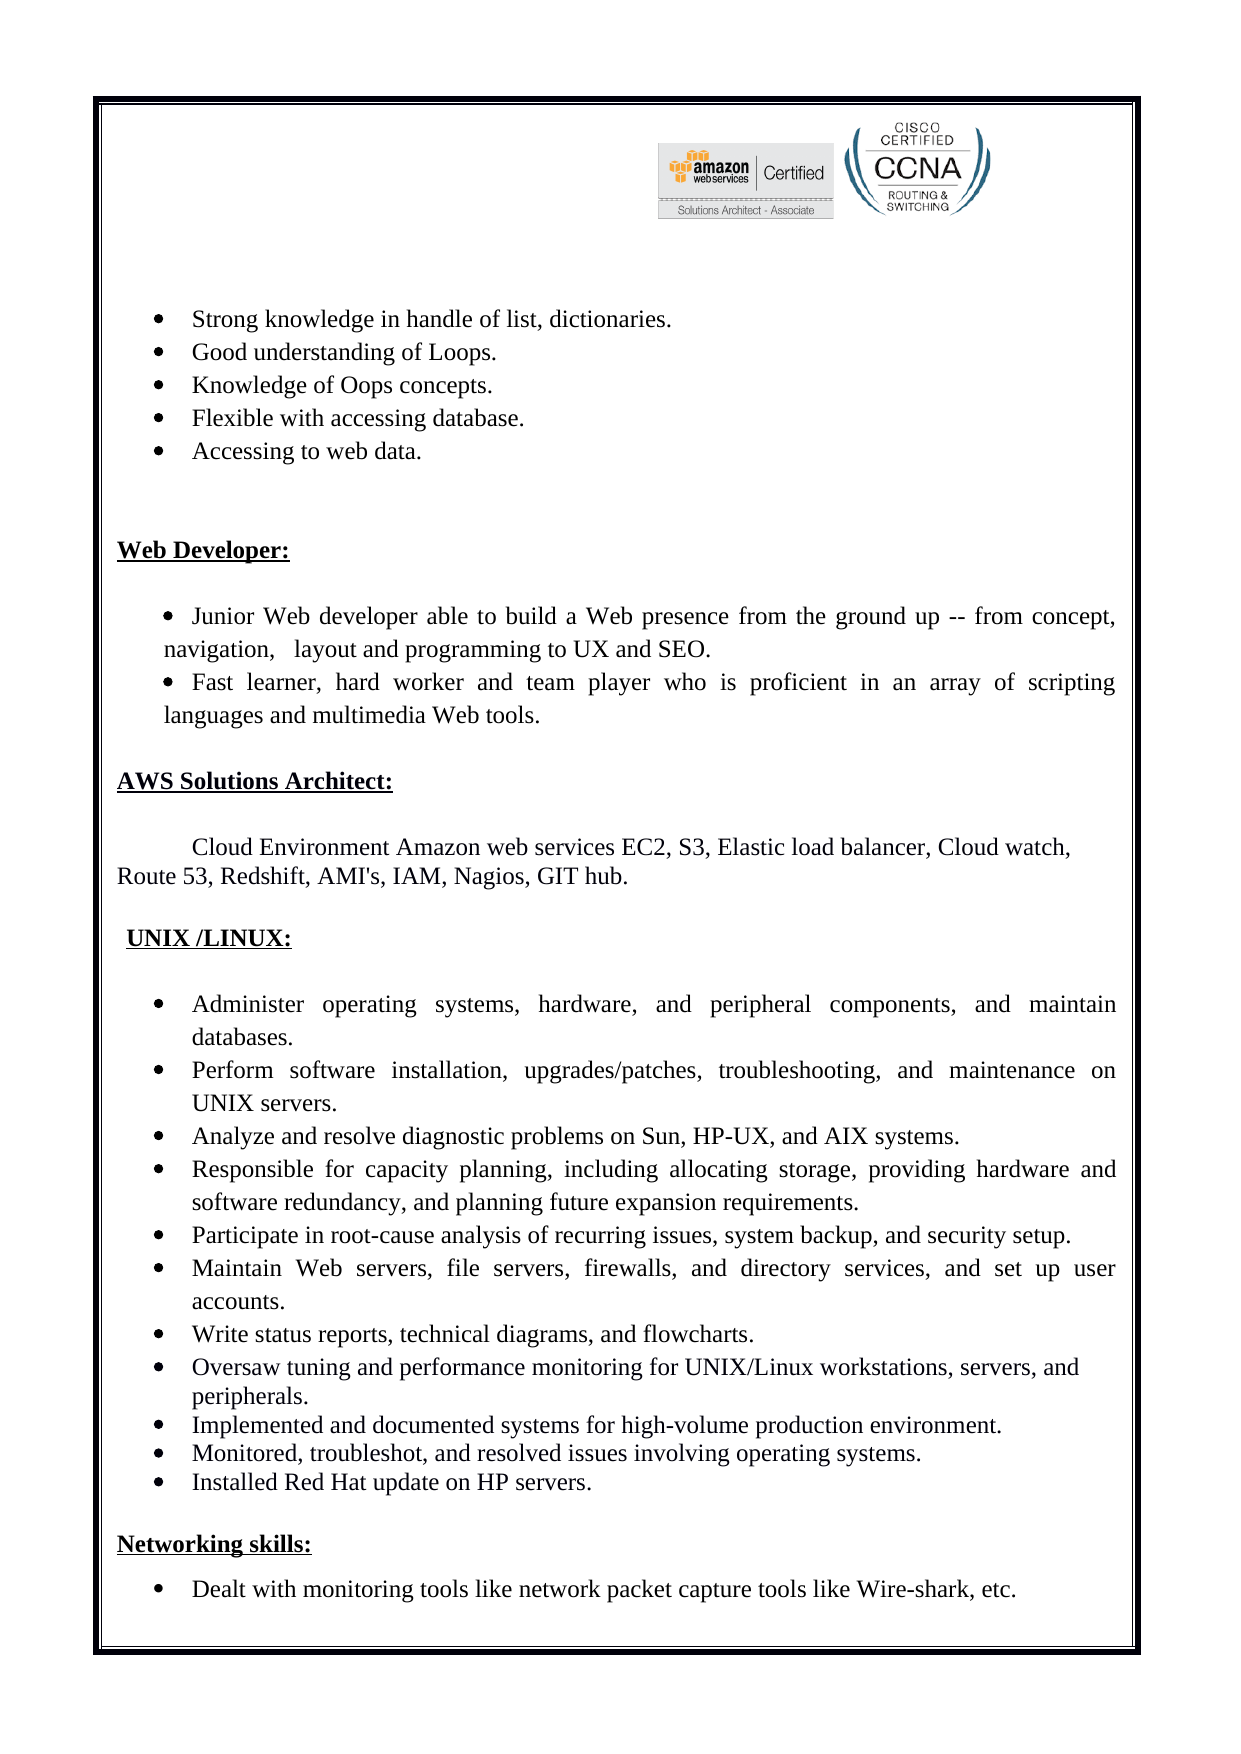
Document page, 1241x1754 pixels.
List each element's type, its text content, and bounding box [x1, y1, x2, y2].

list Networking skills: [117, 1529, 1117, 1558]
list Responsible for capacity planning, including allocating storage, providing hardware and software redundancy, and planning future expansion requirements. [154, 1154, 1117, 1216]
list Oversaw tuning and performance monitoring for UNIX/Linux workstations, servers, and peripherals. [154, 1352, 1117, 1410]
list Implemented and documented systems for high-volume production environment. [154, 1410, 1117, 1438]
list Installed Red Hat update on HP servers. [154, 1467, 1117, 1496]
list Web Developer: [117, 535, 1117, 564]
list Write status reports, technical diagrams, and flowcharts. [154, 1319, 1117, 1348]
picture [658, 143, 834, 219]
list Cloud Environment Amazon web services EC2, S3, Elastic load balancer, Cloud watch, Route 53, Redshift, AMI's, IAM, Nagios, GIT hub. [117, 832, 1117, 890]
text AWS Solutions Architect: [117, 766, 1117, 795]
list Analyze and resolve diagnostic problems on Sun, HP-UX, and AIX systems. [154, 1121, 1117, 1150]
list Junior Web developer able to build a Web presence from the ground up -- from concept, navigation, layout and programming to UX and SEO. [163, 601, 1117, 663]
list Administer operating systems, hardware, and peripheral components, and maintain databases. [154, 989, 1117, 1051]
list Flexible with accessing database. [154, 403, 1117, 432]
list Knowledge of Oops concepts. [154, 370, 1117, 399]
list Good understanding of Loops. [154, 337, 1117, 366]
picture [844, 117, 991, 219]
list Participate in root-cause analysis of recurring issues, system backup, and security setup. [154, 1220, 1117, 1249]
list UNIX /LINUX: [126, 923, 1117, 952]
list Fast learner, hard worker and team player who is proficient in an array of scripting languages and multimedia Web tools. [163, 667, 1117, 729]
list Maintain Web servers, file servers, firewalls, and directory services, and set up user accounts. [154, 1253, 1117, 1315]
list Perform software installation, upgrades/patches, troubleshooting, and maintenance on UNIX servers. [154, 1055, 1117, 1117]
list Monitored, troubleshot, and resolved issues involving operating systems. [154, 1438, 1117, 1467]
list Accessing to web data. [154, 436, 1117, 465]
list Dealt with monitoring tools like network packet capture tools like Wire-shark, etc. [154, 1562, 1113, 1603]
list Strong knowledge in handle of list, dictionaries. [154, 304, 1117, 333]
